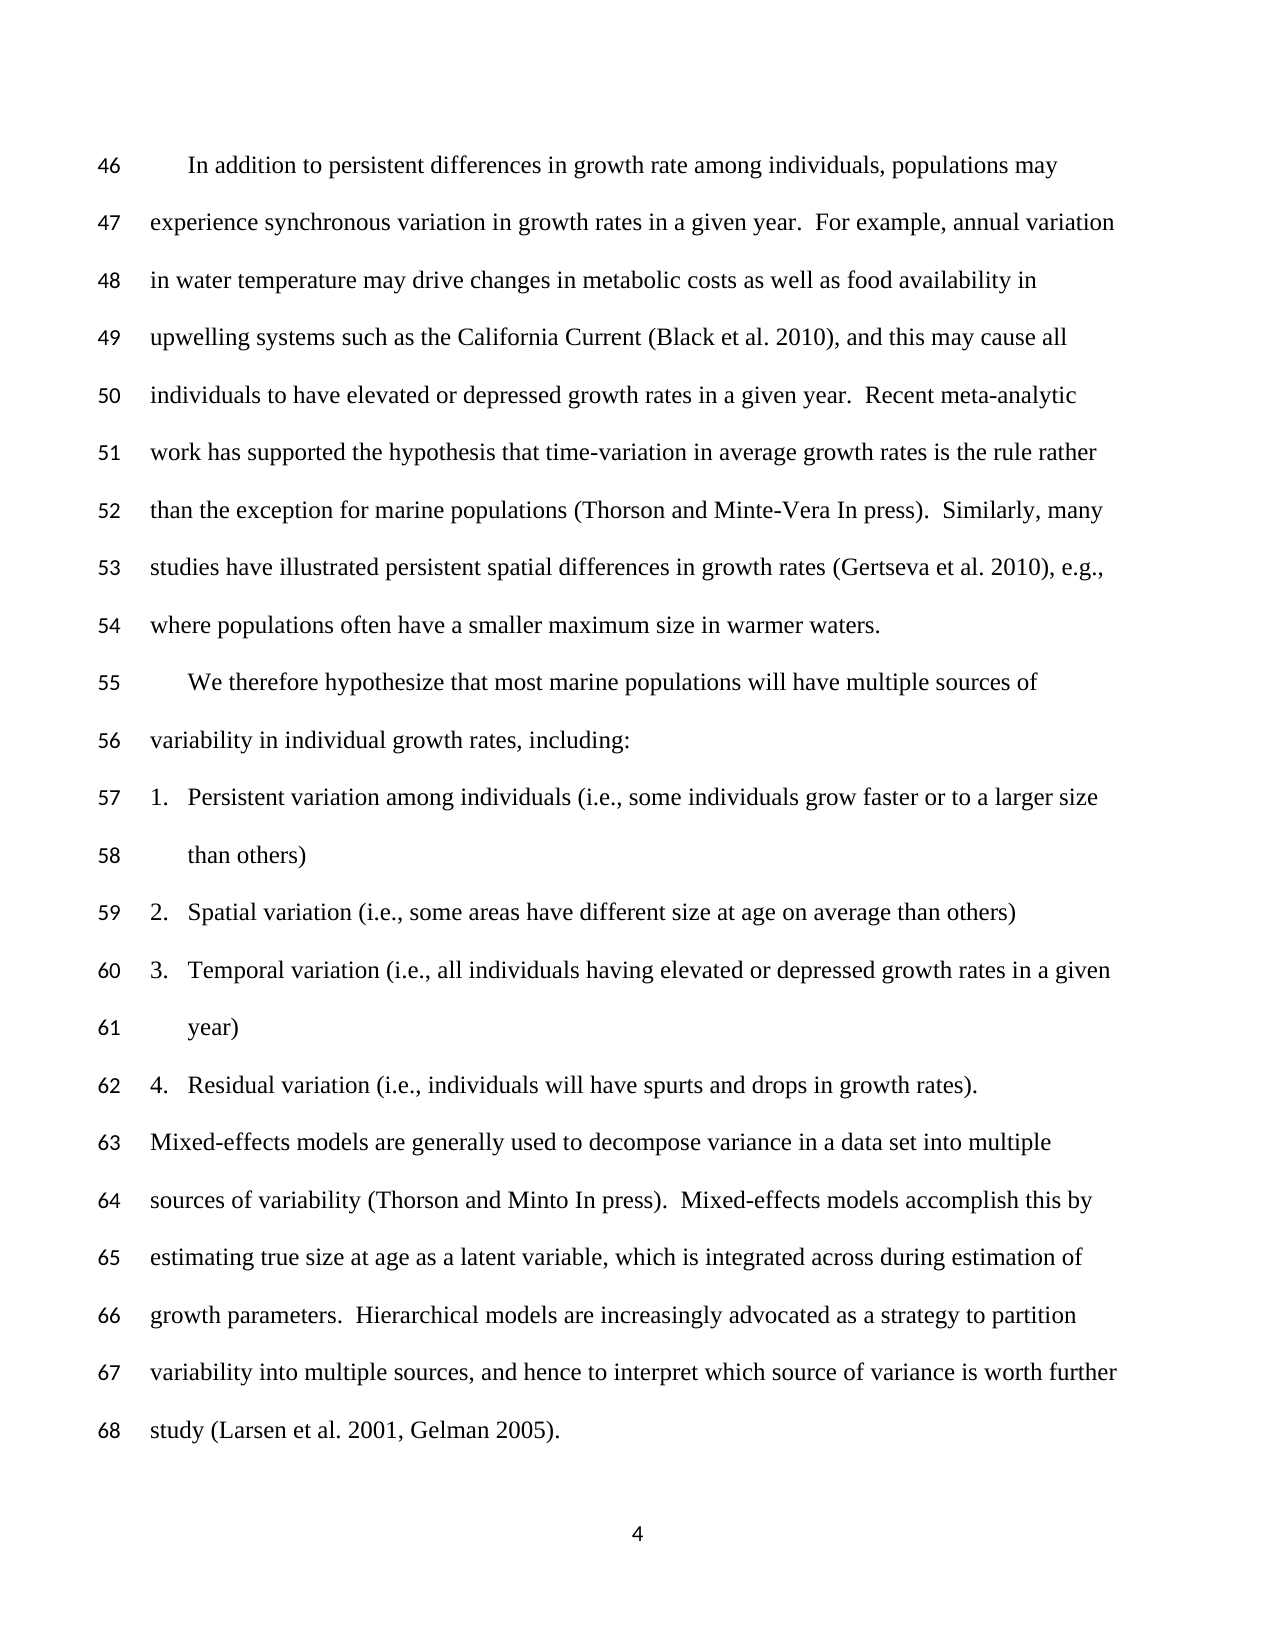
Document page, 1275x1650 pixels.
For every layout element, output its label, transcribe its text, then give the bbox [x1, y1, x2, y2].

text We therefore hypothesize that most marine populations will have multiple sources of variability in individual growth rates, including: [150, 667, 1125, 754]
list Spatial variation (i.e., some areas have different size at age on average than others) [150, 897, 1125, 926]
list Residual variation (i.e., individuals will have spurts and drops in growth rates). [150, 1070, 1125, 1099]
list Persistent variation among individuals (i.e., some individuals grow faster or to a larger size than others) [150, 782, 1125, 869]
text In addition to persistent differences in growth rate among individuals, populations may experience synchronous variation in growth rates in a given year. For example, annual variation in water temperature may drive changes in metabolic costs as well as food availability in upwelling systems such as the California Current (Black et al. 2010), and this may cause all individuals to have elevated or depressed growth rates in a given year. Recent meta-analytic work has supported the hypothesis that time-variation in average growth rates is the rule rather than the exception for marine populations (Thorson and Minte-Vera In press). Similarly, many studies have illustrated persistent spatial differences in growth rates (Gertseva et al. 2010), e.g., where populations often have a smaller maximum size in warmer waters. [150, 150, 1125, 639]
list Temporal variation (i.e., all individuals having elevated or depressed growth rates in a given year) [150, 955, 1125, 1041]
